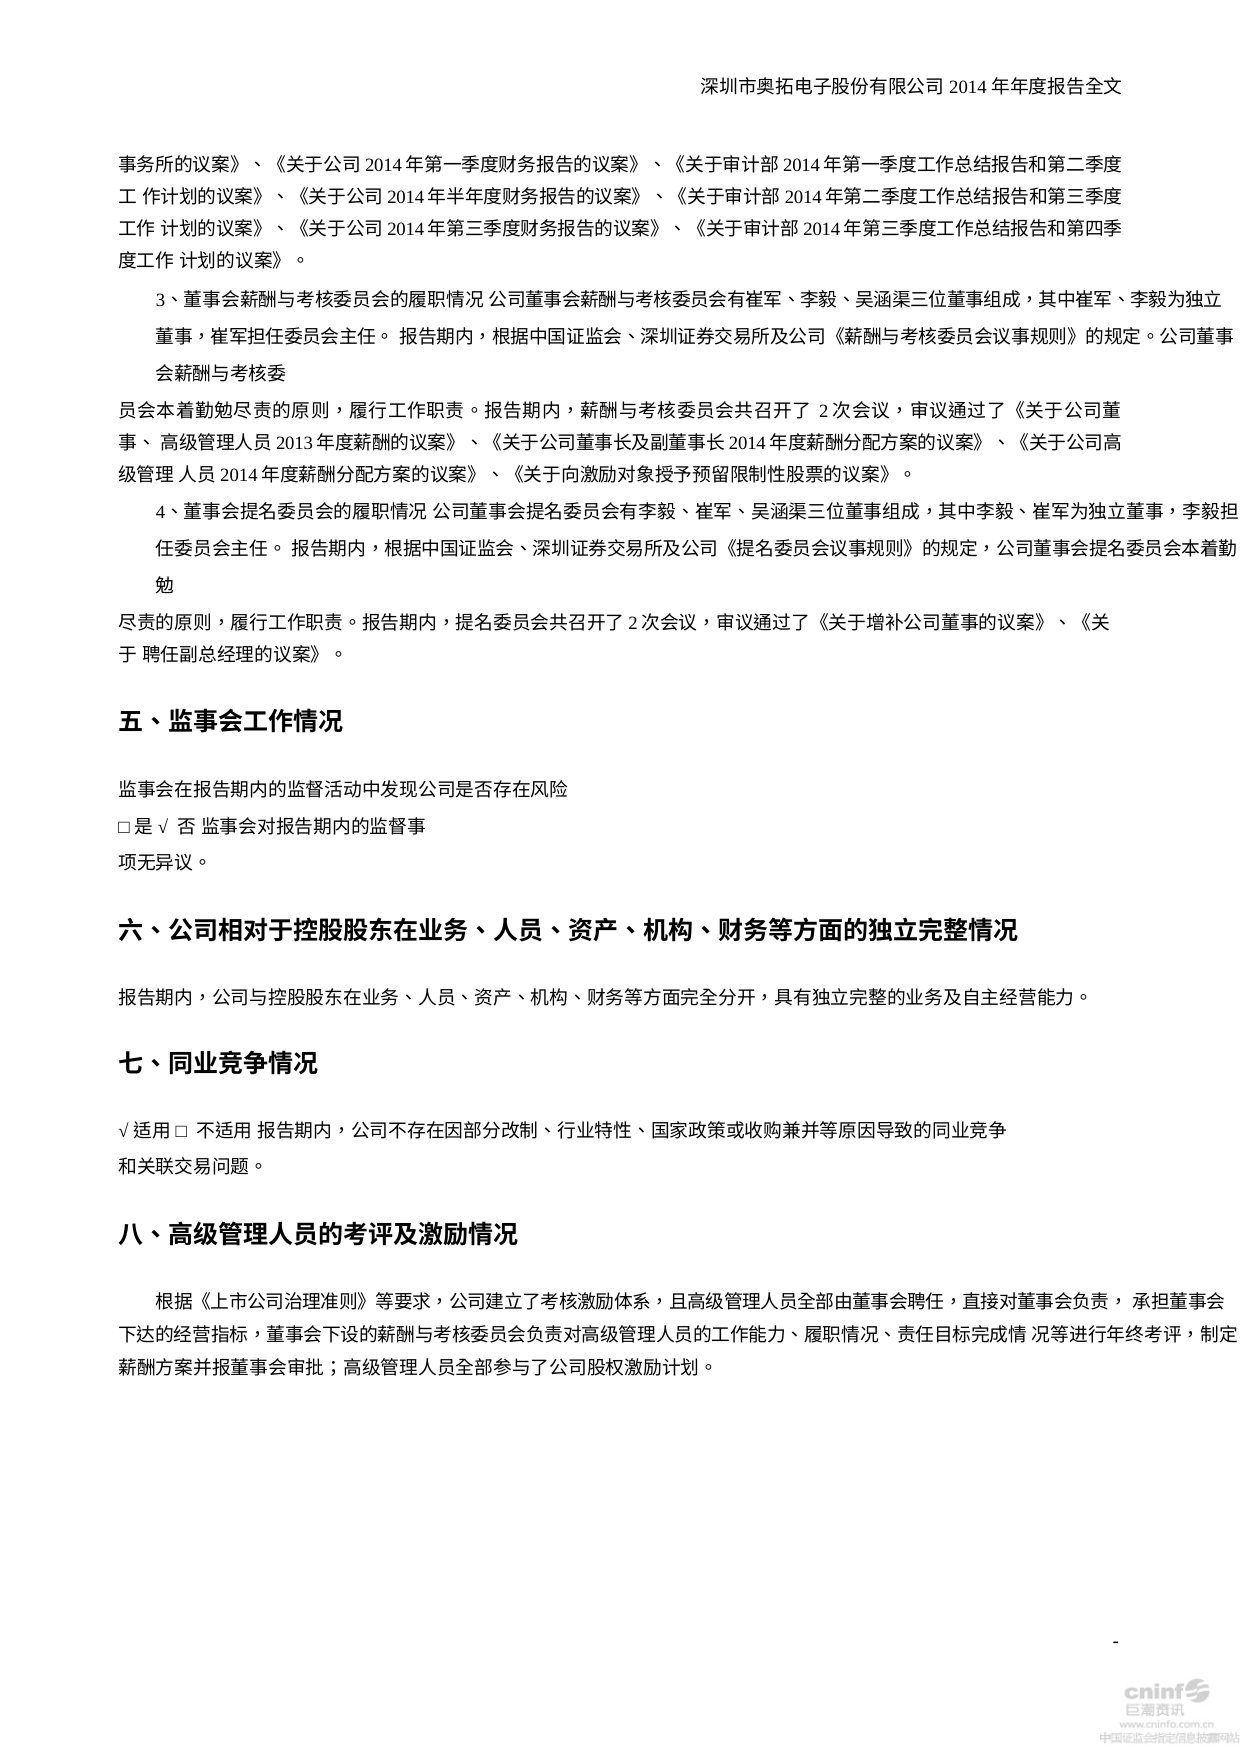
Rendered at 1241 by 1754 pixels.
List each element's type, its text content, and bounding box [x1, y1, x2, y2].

text 4、董事会提名委员会的履职情况 公司董事会提名委员会有李毅、崔军、吴涵渠三位董事组成，其中李毅、崔军为独立董事，李毅担任委员会主任。 报告期内，根据中国证监会、深圳证券交易所及公司《提名委员会议事规则》的规定，公司董事会提名委员会本着勤勉 [156, 499, 1240, 598]
picture [1099, 1673, 1241, 1754]
text 员会本着勤勉尽责的原则，履行工作职责。报告期内，薪酬与考核委员会共召开了2次会议，审议通过了《关于公司董事、 高级管理人员2013年度薪酬的议案》、《关于公司董事长及副董事长2014年度薪酬分配方案的议案》、《关于公司高级管理 人员2014年度薪酬分配方案的议案》、《关于向激励对象授予预留限制性股票的议案》。 [118, 398, 1122, 487]
text 3、董事会薪酬与考核委员会的履职情况 公司董事会薪酬与考核委员会有崔军、李毅、吴涵渠三位董事组成，其中崔军、李毅为独立董事，崔军担任委员会主任。 报告期内，根据中国证监会、深圳证券交易所及公司《薪酬与考核委员会议事规则》的规定。公司董事会薪酬与考核委 [156, 287, 1240, 386]
subtitle 六、公司相对于控股股东在业务、人员、资产、机构、财务等方面的独立完整情况 [118, 913, 1240, 947]
subtitle 八、高级管理人员的考评及激励情况 [118, 1216, 1240, 1251]
text 事务所的议案》、《关于公司2014年第一季度财务报告的议案》、《关于审计部2014年第一季度工作总结报告和第二季度工 作计划的议案》、《关于公司2014年半年度财务报告的议案》、《关于审计部2014年第二季度工作总结报告和第三季度工作 计划的议案》、《关于公司2014年第三季度财务报告的议案》、《关于审计部2014年第三季度工作总结报告和第四季度工作 计划的议案》。 [118, 152, 1122, 273]
subtitle 五、监事会工作情况 [118, 704, 1240, 738]
text □ 是 √ 否 监事会对报告期内的监督事项无异议。 [118, 813, 439, 875]
text 报告期内，公司与控股股东在业务、人员、资产、机构、财务等方面完全分开，具有独立完整的业务及自主经营能力。 [118, 984, 1240, 1010]
text 监事会在报告期内的监督活动中发现公司是否存在风险 [118, 776, 1240, 801]
text √ 适用 □ 不适用 报告期内，公司不存在因部分改制、行业特性、国家政策或收购兼并等原因导致的同业竞争和关联交易问题。 [118, 1117, 1020, 1178]
subtitle 七、同业竞争情况 [118, 1046, 1240, 1080]
text 尽责的原则，履行工作职责。报告期内，提名委员会共召开了2次会议，审议通过了《关于增补公司董事的议案》、《关于 聘任副总经理的议案》。 [118, 609, 1123, 667]
text 根据《上市公司治理准则》等要求，公司建立了考核激励体系，且高级管理人员全部由董事会聘任，直接对董事会负责， 承担董事会下达的经营指标，董事会下设的薪酬与考核委员会负责对高级管理人员的工作能力、履职情况、责任目标完成情 况等进行年终考评，制定薪酬方案并报董事会审批；高级管理人员全部参与了公司股权激励计划。 [118, 1288, 1240, 1380]
